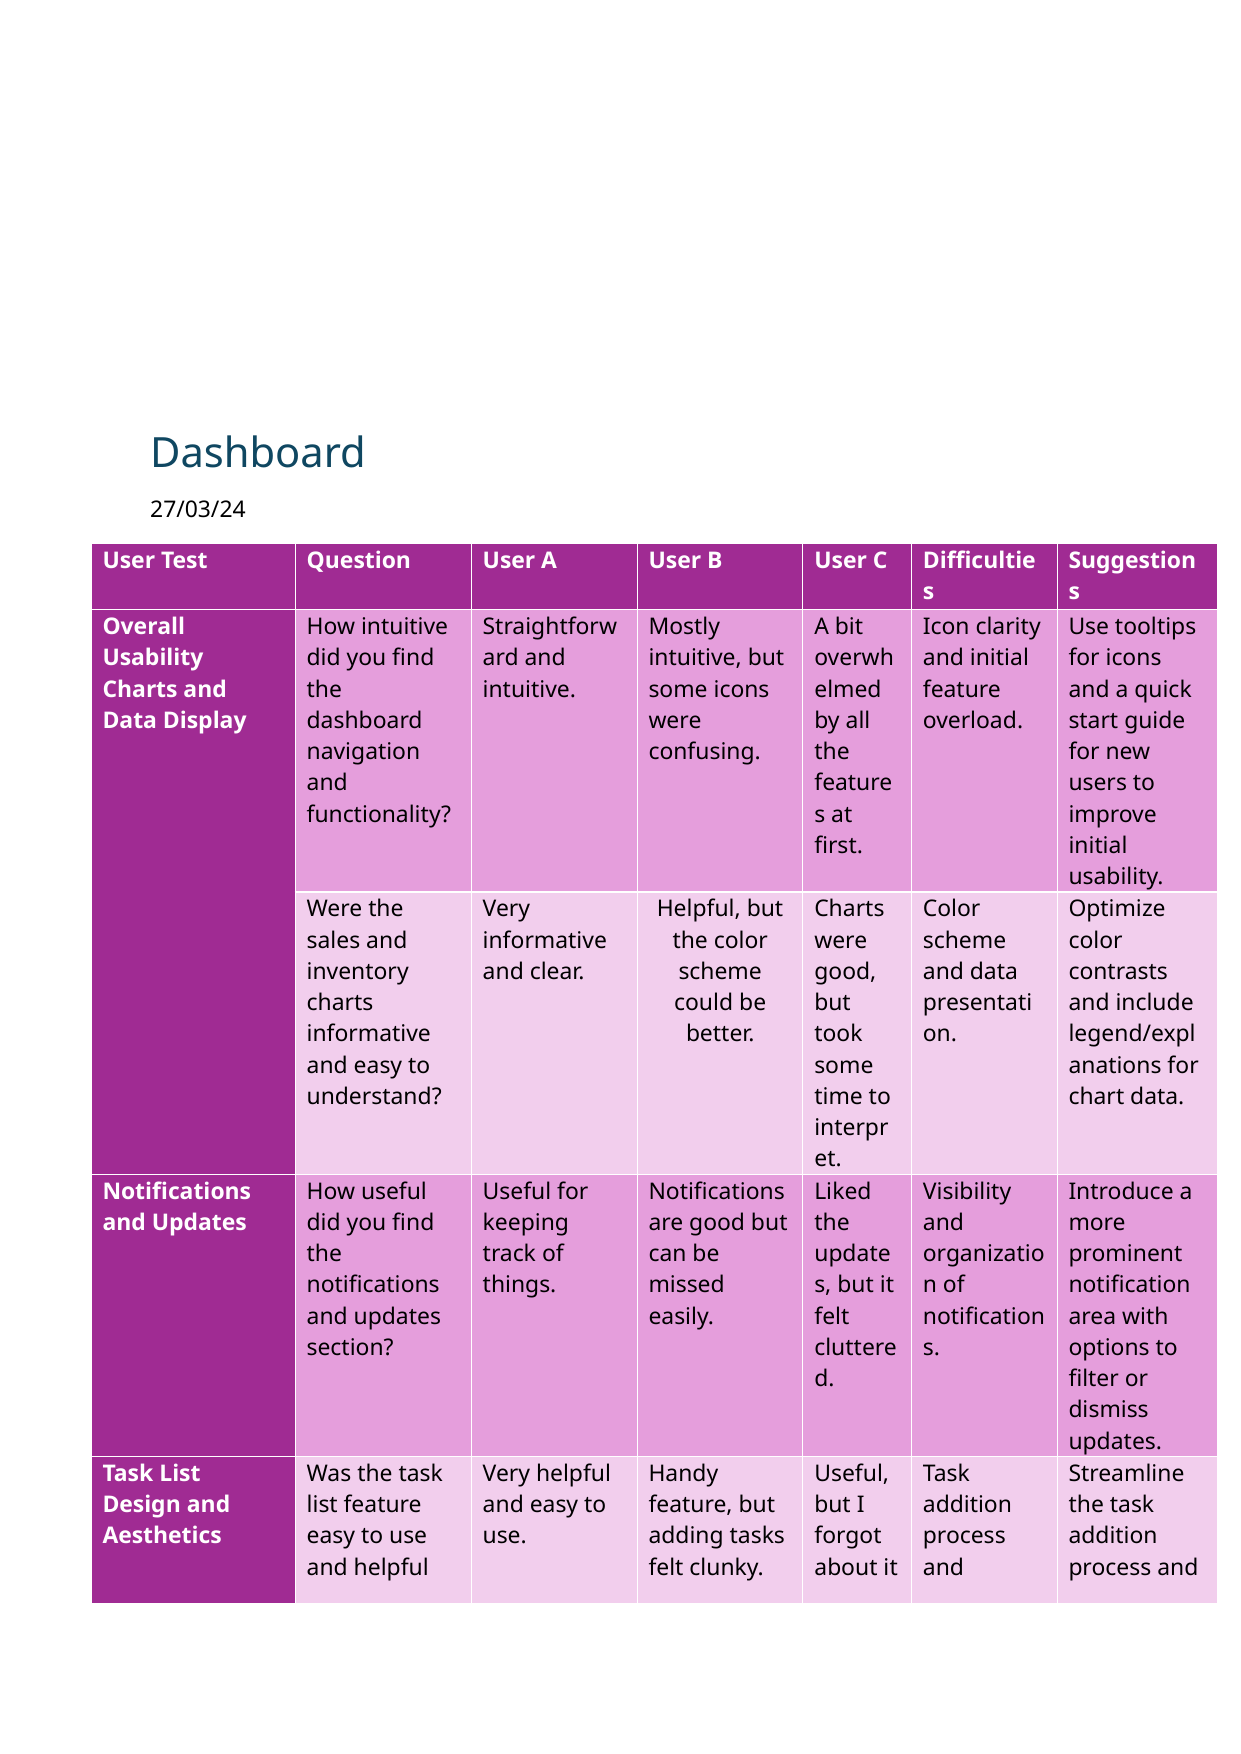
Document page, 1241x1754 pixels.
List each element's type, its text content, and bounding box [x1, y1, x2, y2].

table_cell Visibility and organization of notifications. [912, 1175, 1057, 1456]
text 27/03/24 [150, 492, 1090, 524]
table_cell Charts were good, but took some time to interpret. [803, 893, 911, 1174]
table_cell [1058, 1457, 1217, 1603]
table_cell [296, 1457, 471, 1603]
table_cell Were the sales and inventory charts informative and easy to understand? [296, 893, 471, 1174]
table_header User Test [92, 544, 295, 609]
table_header User A [472, 544, 637, 609]
table_cell Icon clarity and initial feature overload. [912, 610, 1057, 891]
table_cell Introduce a more prominent notification area with options to filter or dismiss updates. [1058, 1175, 1217, 1456]
table_cell How useful did you find the notifications and updates section? [296, 1175, 471, 1456]
subtitle Dashboard [150, 423, 1090, 480]
table_cell Useful for keeping track of things. [472, 1175, 637, 1456]
table_header Suggestions [1058, 544, 1217, 609]
table_cell A bit overwhelmed by all the features at first. [803, 610, 911, 891]
table_cell Optimize color contrasts and include legend/explanations for chart data. [1058, 893, 1217, 1174]
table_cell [92, 1457, 295, 1603]
table_cell Notifications and Updates [92, 1175, 295, 1456]
table_header Difficulties [912, 544, 1057, 609]
table_cell Use tooltips for icons and a quick start guide for new users to improve initial usability. [1058, 610, 1217, 891]
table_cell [912, 1457, 1057, 1603]
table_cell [803, 1457, 911, 1603]
table_cell Helpful, but the color scheme could be better. [638, 893, 802, 1174]
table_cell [472, 1457, 637, 1603]
table_cell Very informative and clear. [472, 893, 637, 1174]
table_cell Overall Usability Charts and Data Display [92, 610, 295, 1174]
table_cell Straightforward and intuitive. [472, 610, 637, 891]
table_header User C [803, 544, 911, 609]
table_cell How intuitive did you find the dashboard navigation and functionality? [296, 610, 471, 891]
table_cell Notifications are good but can be missed easily. [638, 1175, 802, 1456]
table_cell Color scheme and data presentation. [912, 893, 1057, 1174]
table_cell Liked the updates, but it felt cluttered. [803, 1175, 911, 1456]
table_header User B [638, 544, 802, 609]
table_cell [638, 1457, 802, 1603]
table_header Question [296, 544, 471, 609]
table_cell Mostly intuitive, but some icons were confusing. [638, 610, 802, 891]
